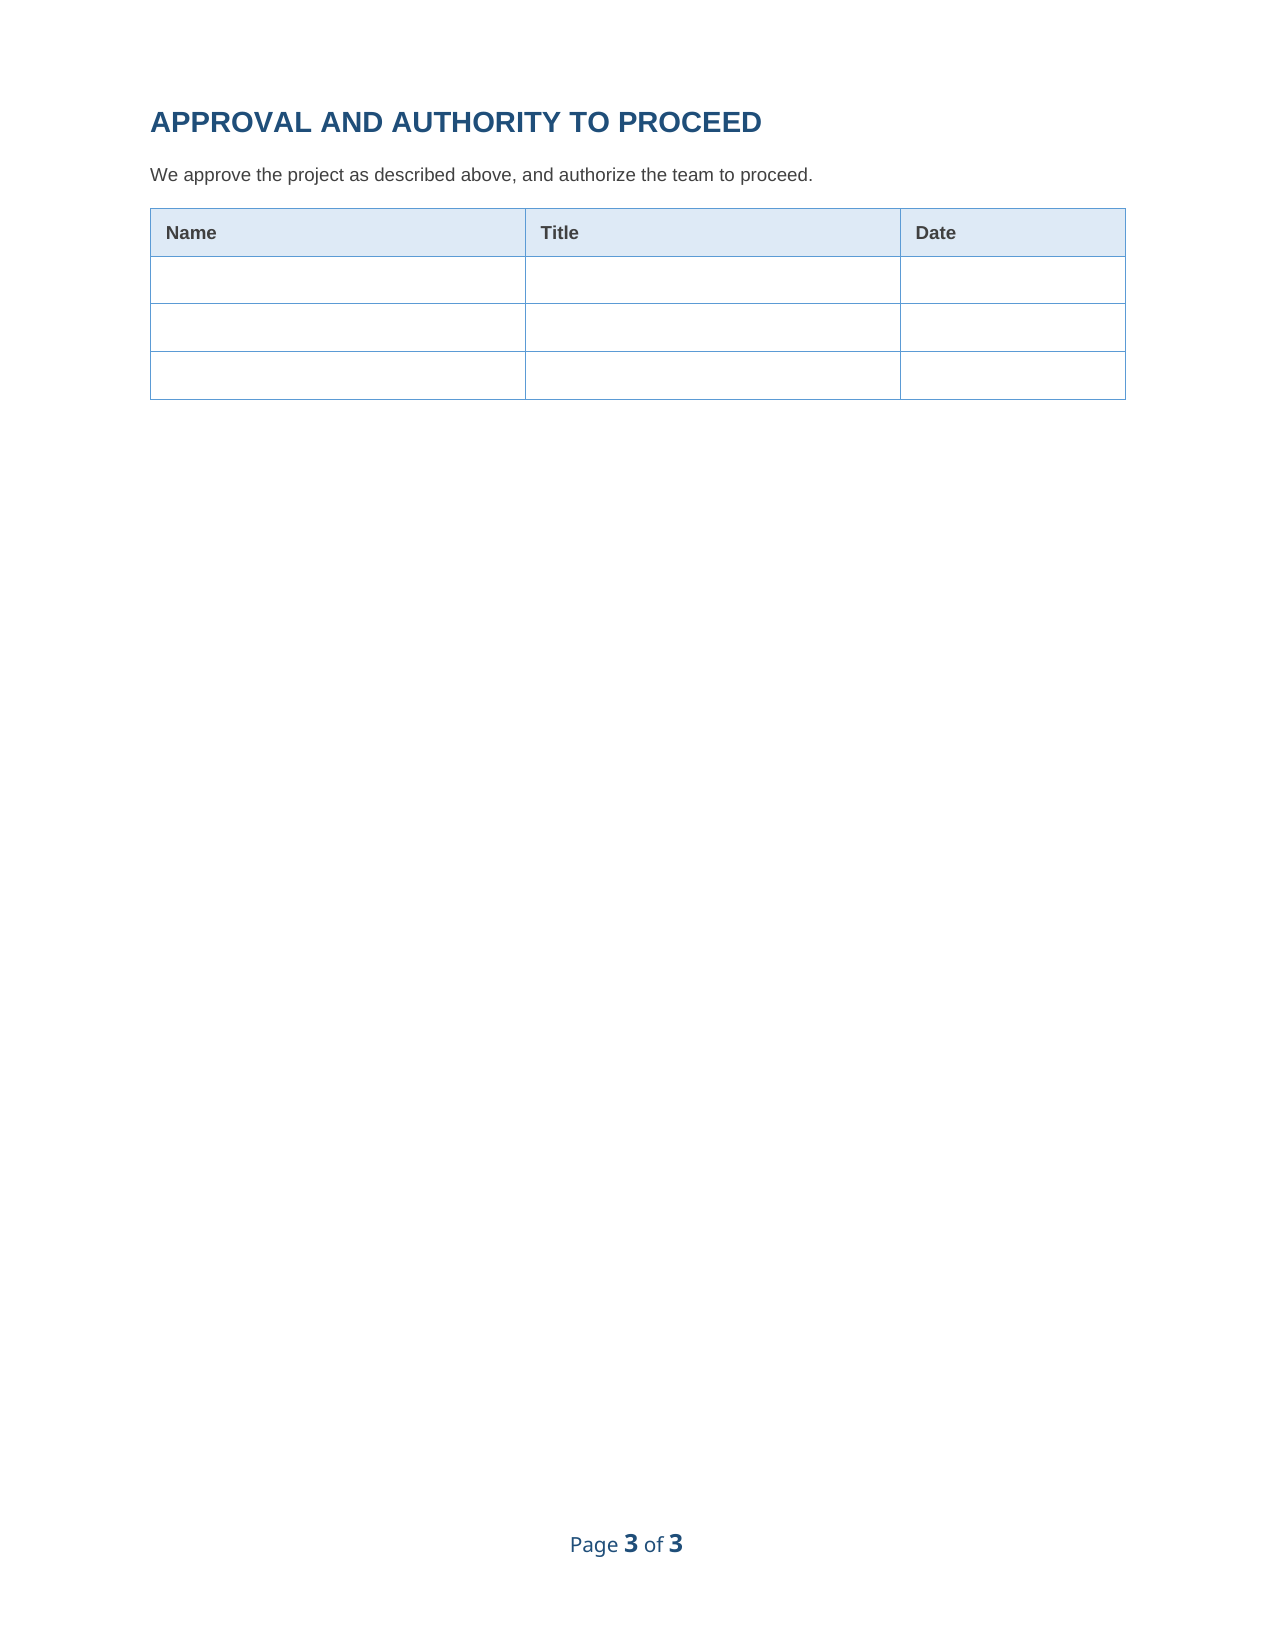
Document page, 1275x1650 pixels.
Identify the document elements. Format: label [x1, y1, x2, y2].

table_cell [901, 304, 1125, 351]
table_cell [901, 257, 1125, 303]
table_cell [151, 304, 525, 351]
table_cell [901, 352, 1125, 398]
table_cell [151, 352, 525, 398]
table_cell [526, 304, 900, 351]
table_cell [151, 257, 525, 303]
table_cell [526, 352, 900, 398]
table_header [151, 209, 525, 256]
table_cell [526, 257, 900, 303]
